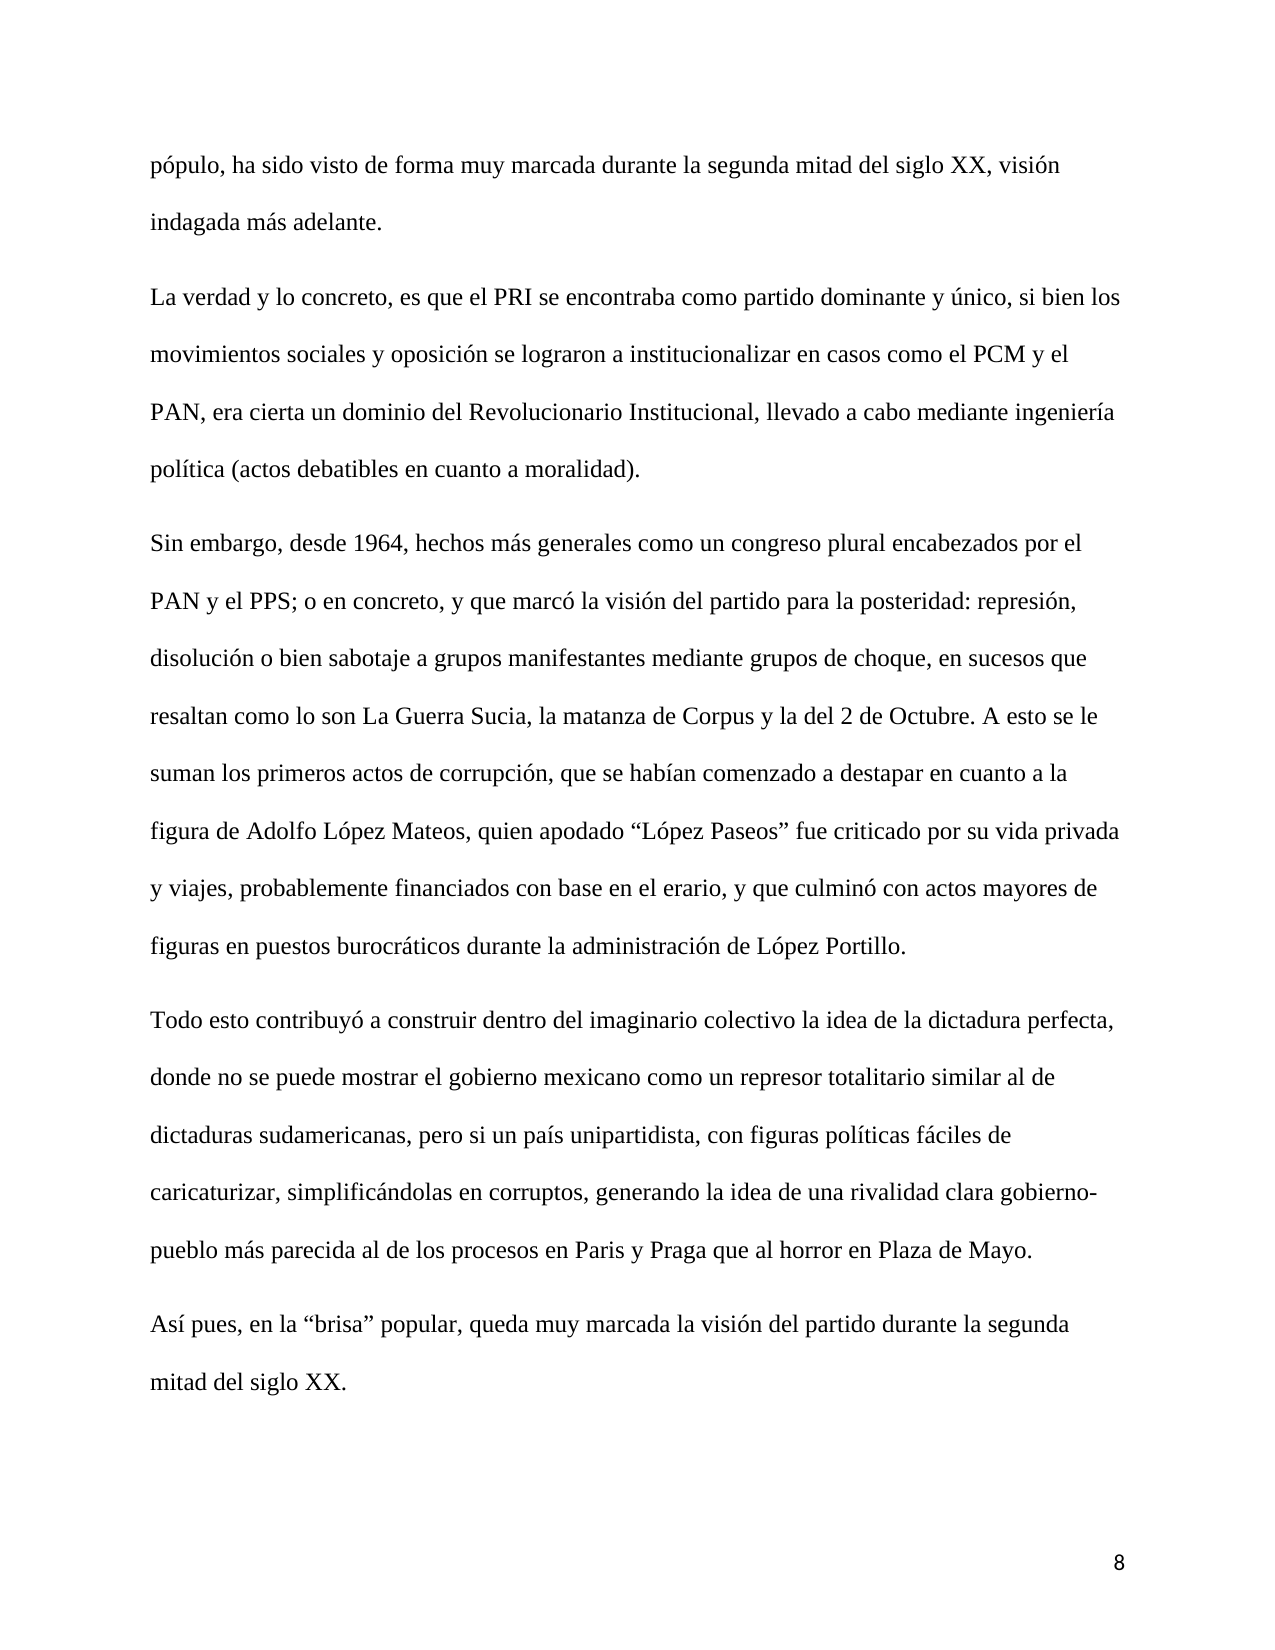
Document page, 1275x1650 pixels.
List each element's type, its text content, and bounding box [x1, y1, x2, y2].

text La verdad y lo concreto, es que el PRI se encontraba como partido dominante y único, si bien los movimientos sociales y oposición se lograron a institucionalizar en casos como el PCM y el PAN, era cierta un dominio del Revolucionario Institucional, llevado a cabo mediante ingeniería política (actos debatibles en cuanto a moralidad). [150, 282, 1125, 483]
text Todo esto contribuyó a construir dentro del imaginario colectivo la idea de la dictadura perfecta, donde no se puede mostrar el gobierno mexicano como un represor totalitario similar al de dictaduras sudamericanas, pero si un país unipartidista, con figuras políticas fáciles de caricaturizar, simplificándolas en corruptos, generando la idea de una rivalidad clara gobierno-pueblo más parecida al de los procesos en Paris y Praga que al horror en Plaza de Mayo. [150, 1005, 1125, 1264]
text Sin embargo, desde 1964, hechos más generales como un congreso plural encabezados por el PAN y el PPS; o en concreto, y que marcó la visión del partido para la posteridad: represión, disolución o bien sabotaje a grupos manifestantes mediante grupos de choque, en sucesos que resaltan como lo son La Guerra Sucia, la matanza de Corpus y la del 2 de Octubre. A esto se le suman los primeros actos de corrupción, que se habían comenzado a destapar en cuanto a la figura de Adolfo López Mateos, quien apodado “López Paseos” fue criticado por su vida privada y viajes, probablemente financiados con base en el erario, y que culminó con actos mayores de figuras en puestos burocráticos durante la administración de López Portillo. [150, 528, 1125, 959]
text Así pues, en la “brisa” popular, queda muy marcada la visión del partido durante la segunda mitad del siglo XX. [150, 1309, 1125, 1395]
